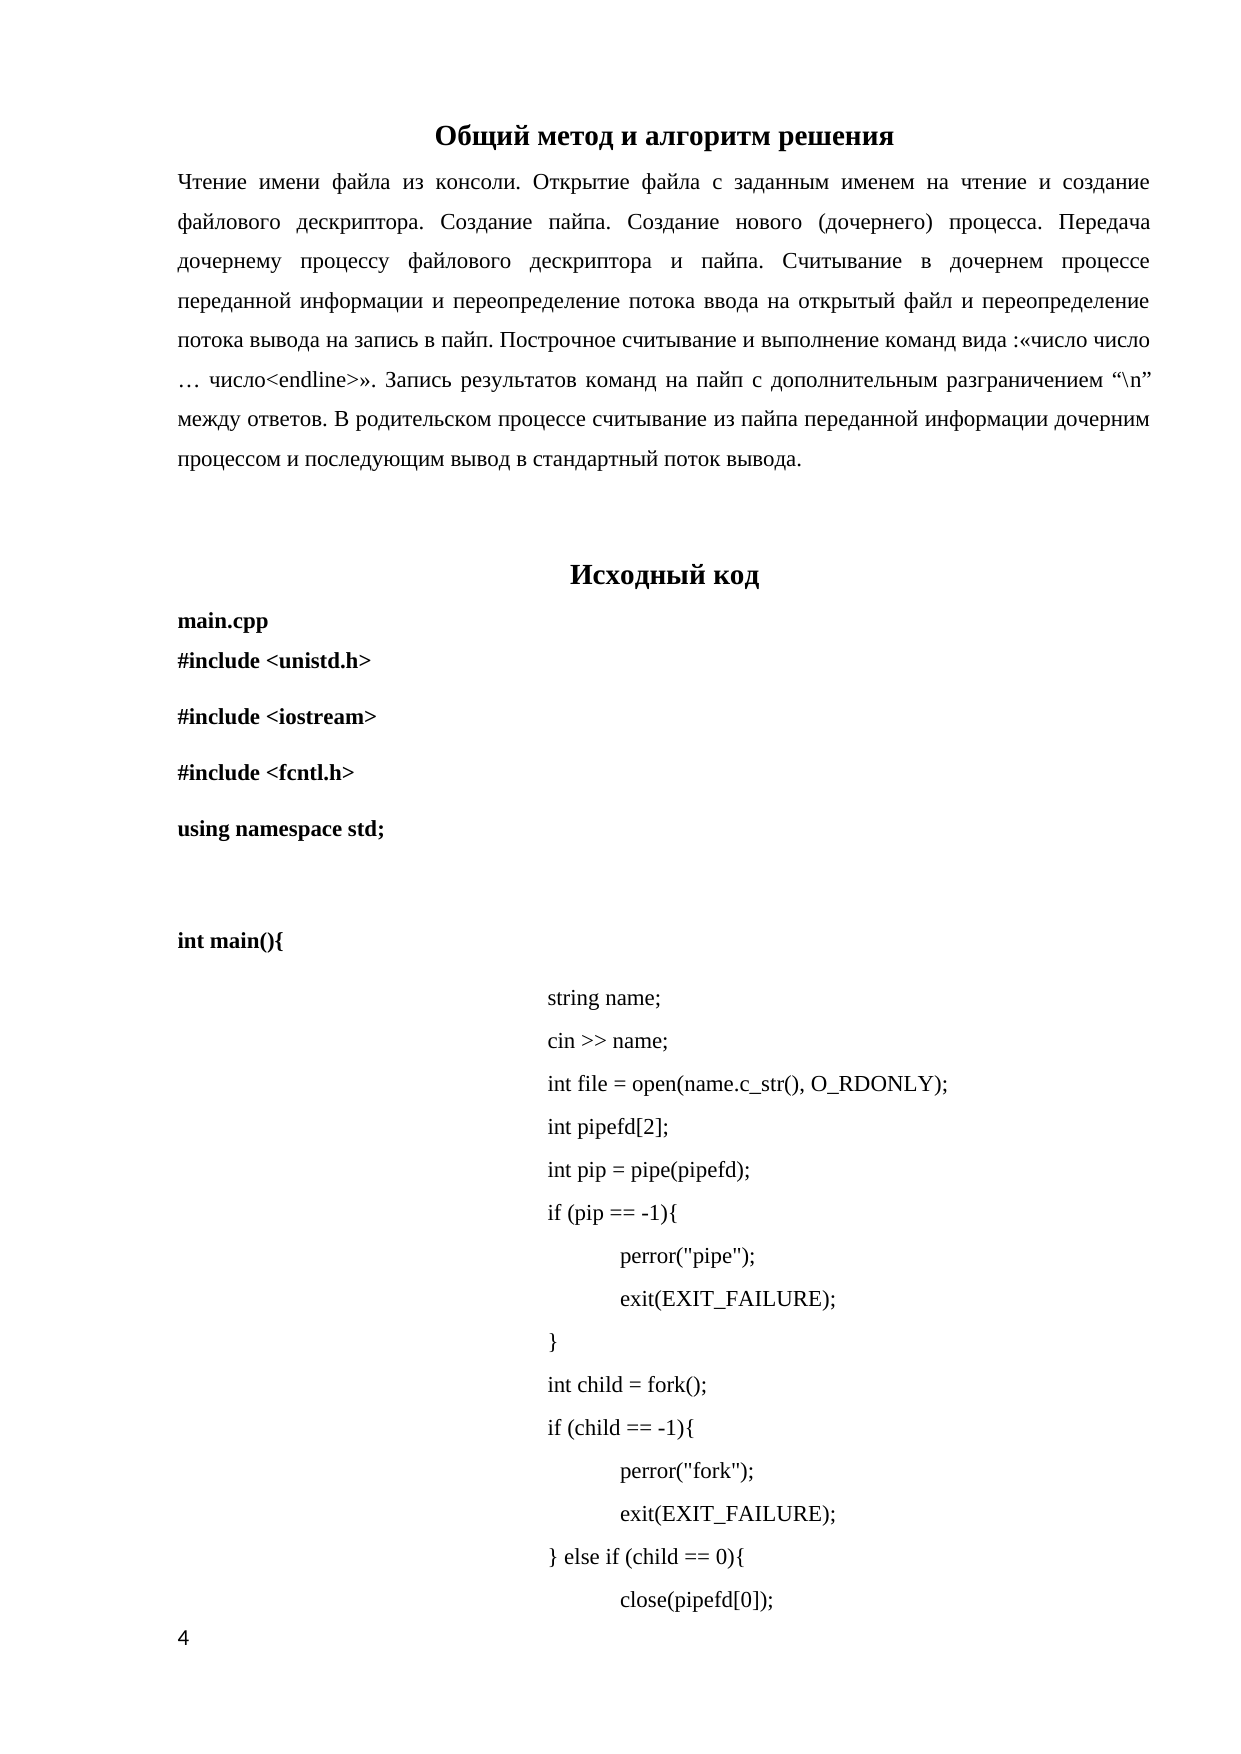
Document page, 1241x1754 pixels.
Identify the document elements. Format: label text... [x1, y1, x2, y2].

text #include <fcntl.h> [177, 759, 1152, 786]
text Исходный код [177, 557, 1152, 591]
text perror("fork"); [177, 1457, 1152, 1483]
text int file = open(name.c_str(), O_RDONLY); [177, 1070, 1152, 1096]
text Общий метод и алгоритм решения [177, 118, 1152, 152]
text } [177, 1328, 1152, 1354]
text if (child == -1){ [177, 1414, 1152, 1440]
text int main(){ [177, 928, 1152, 954]
text close(pipefd[0]); [177, 1586, 1152, 1612]
text string name; [177, 984, 1152, 1010]
text main.cpp [177, 607, 1152, 634]
text Чтение имени файла из консоли. Открытие файла с заданным именем на чтение и создание файлового дескриптора. Создание пайпа. Создание нового (дочернего) процесса. Передача дочернему процессу файлового дескриптора и пайпа. Считывание в дочернем процессе переданной информации и переопределение потока ввода на открытый файл и переопределение потока вывода на запись в пайп. Построчное считывание и выполнение команд вида :«число число … число<endline>». Запись результатов команд на пайп с дополнительным разграничением “\n” между ответов. В родительском процессе считывание из пайпа переданной информации дочерним процессом и последующим вывод в стандартный поток вывода. [177, 168, 1152, 471]
text } else if (child == 0){ [177, 1543, 1152, 1569]
text perror("pipe"); [177, 1242, 1152, 1268]
text int pip = pipe(pipefd); [177, 1156, 1152, 1182]
text if (pip == -1){ [177, 1199, 1152, 1225]
text using namespace std; [177, 815, 1152, 842]
text int child = fork(); [177, 1371, 1152, 1397]
text cin >> name; [177, 1027, 1152, 1053]
text exit(EXIT_FAILURE); [177, 1500, 1152, 1526]
text int pipefd[2]; [177, 1113, 1152, 1139]
text exit(EXIT_FAILURE); [177, 1285, 1152, 1311]
text #include <iostream> [177, 703, 1152, 729]
text #include <unistd.h> [177, 647, 1152, 673]
